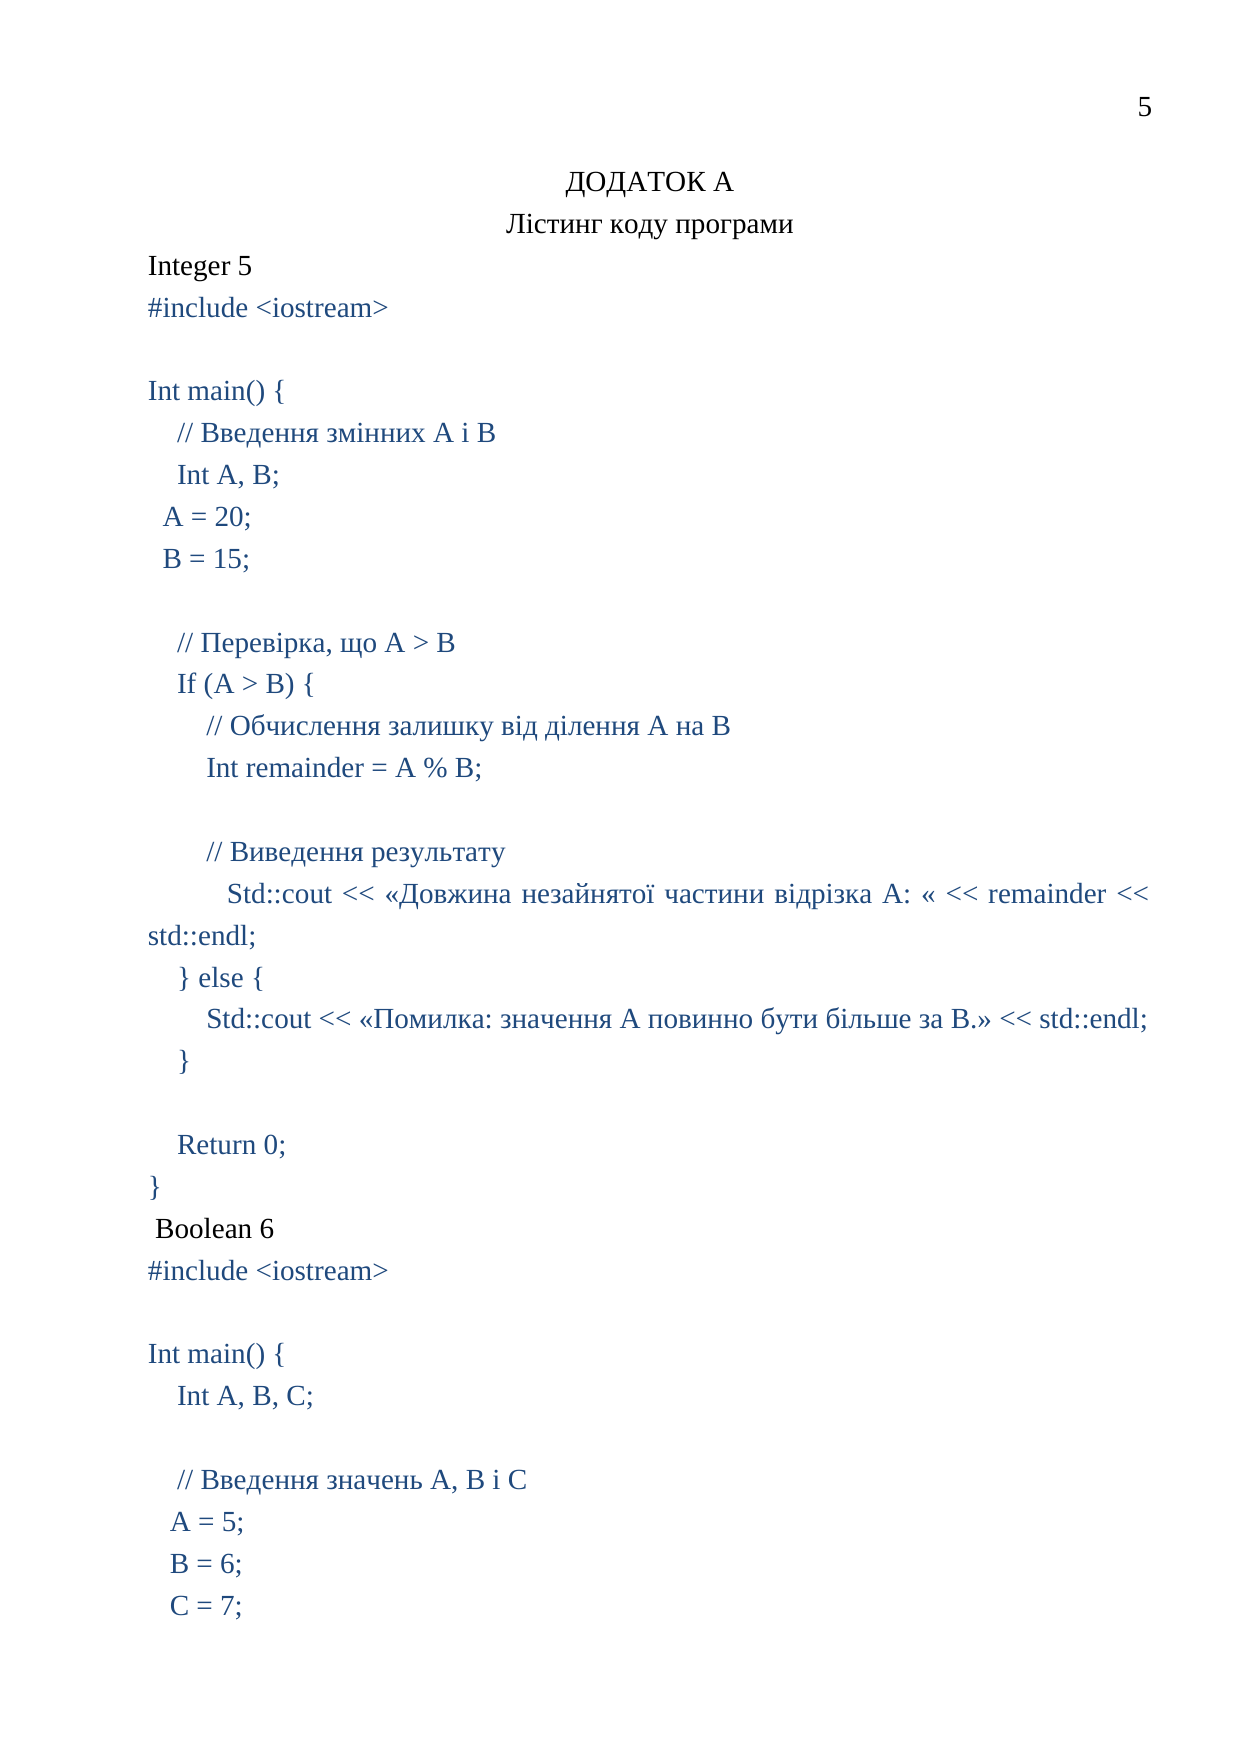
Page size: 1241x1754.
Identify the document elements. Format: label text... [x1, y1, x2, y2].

text A = 20; [148, 499, 1152, 533]
text Std::cout << «Помилка: значення A повинно бути більше за B.» << std::endl; [148, 1002, 1152, 1035]
text } else { [148, 960, 1152, 993]
text B = 15; [148, 541, 1152, 574]
text } [148, 1043, 1152, 1077]
text Int remainder = A % B; [148, 750, 1152, 784]
text #include <iostream> [148, 1253, 1152, 1286]
text B = 6; [148, 1546, 1152, 1579]
text Лістинг коду програми [148, 206, 1152, 239]
text A = 5; [148, 1504, 1152, 1538]
text } [148, 1169, 1152, 1203]
text If (A > B) { [148, 667, 1152, 700]
text // Виведення результату [148, 834, 1152, 868]
text // Обчислення залишку від ділення A на B [148, 708, 1152, 742]
text Return 0; [148, 1127, 1152, 1161]
text Int A, B; [148, 457, 1152, 491]
text C = 7; [148, 1588, 1152, 1621]
text Std::cout << «Довжина незайнятої частини відрізка A: « << remainder << std::endl; [148, 876, 1152, 951]
text Integer 5 [148, 248, 1152, 281]
text // Перевірка, що A > B [148, 625, 1152, 658]
text // Введення значень A, B і C [148, 1462, 1152, 1496]
text // Введення змінних A і B [148, 415, 1152, 449]
text #include <iostream> [148, 290, 1152, 323]
text Int A, B, C; [148, 1378, 1152, 1412]
text Boolean 6 [148, 1211, 1152, 1244]
text Int main() { [148, 373, 1152, 407]
text ДОДАТОК А [148, 164, 1152, 198]
text Int main() { [148, 1337, 1152, 1370]
